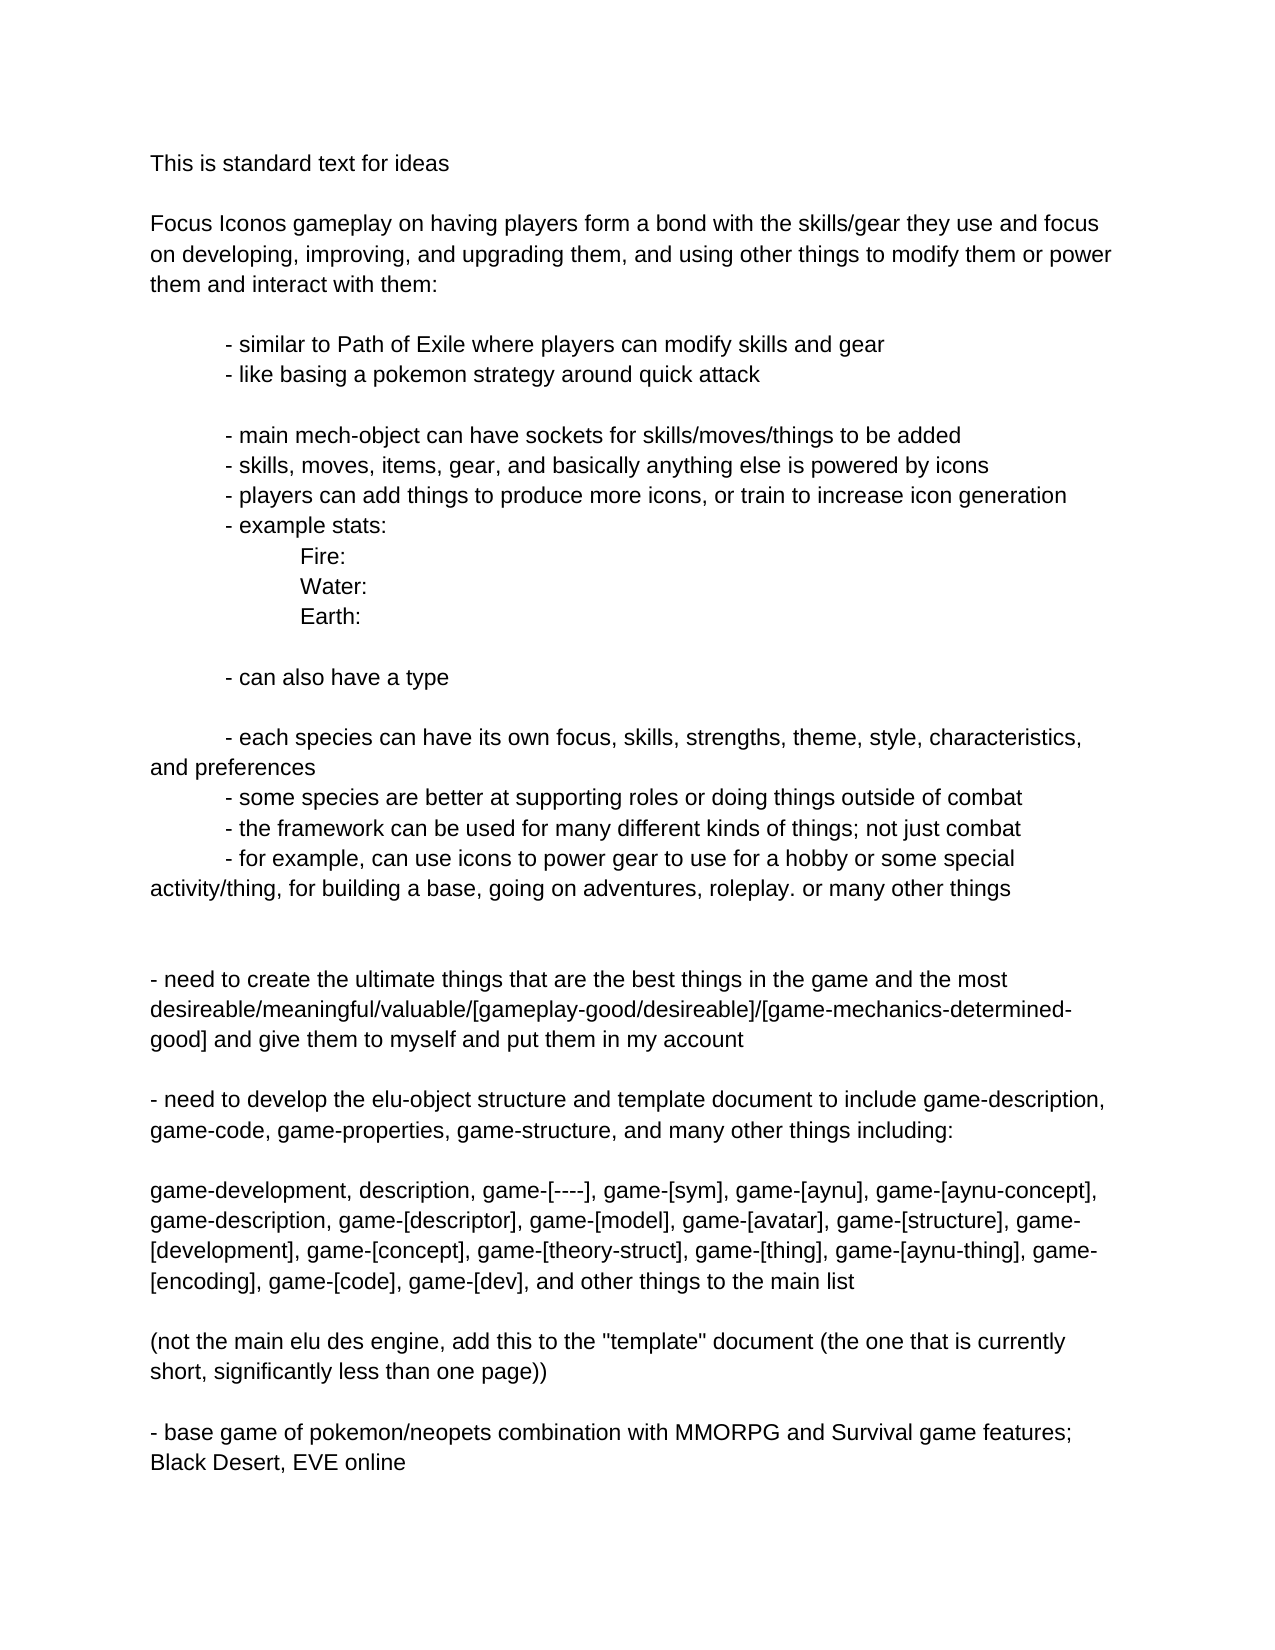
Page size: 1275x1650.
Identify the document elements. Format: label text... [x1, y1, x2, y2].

text - need to create the ultimate things that are the best things in the game and the most desireable/meaningful/valuable/[gameplay-good/desireable]/[game-mechanics-determined-good] and give them to myself and put them in my account [150, 966, 1125, 1052]
text - for example, can use icons to power gear to use for a hobby or some special activity/thing, for building a base, going on adventures, roleplay. or many other things [150, 845, 1125, 901]
text - can also have a type [150, 663, 1125, 690]
text - skills, moves, items, gear, and basically anything else is powered by icons [150, 452, 1125, 478]
text Water: [150, 573, 1125, 599]
text - some species are better at supporting roles or doing things outside of combat [150, 784, 1125, 811]
text - like basing a pokemon strategy around quick attack [150, 361, 1125, 388]
text Earth: [150, 603, 1125, 629]
text game-development, description, game-[----], game-[sym], game-[aynu], game-[aynu-concept], game-description, game-[descriptor], game-[model], game-[avatar], game-[structure], game-[development], game-[concept], game-[theory-struct], game-[thing], game-[aynu-thing], game-[encoding], game-[code], game-[dev], and other things to the main list [150, 1177, 1125, 1294]
text This is standard text for ideas [150, 150, 1125, 176]
text - players can add things to produce more icons, or train to increase icon generation [150, 482, 1125, 509]
text - main mech-object can have sockets for skills/moves/things to be added [150, 422, 1125, 448]
text - base game of pokemon/neopets combination with MMORPG and Survival game features; Black Desert, EVE online [150, 1419, 1125, 1475]
text - the framework can be used for many different kinds of things; not just combat [150, 814, 1125, 841]
text (not the main elu des engine, add this to the "template" document (the one that is currently short, significantly less than one page)) [150, 1328, 1125, 1385]
text - similar to Path of Exile where players can modify skills and gear [150, 331, 1125, 358]
text Focus Iconos gameplay on having players form a bond with the skills/gear they use and focus on developing, improving, and upgrading them, and using other things to modify them or power them and interact with them: [150, 210, 1125, 297]
text - need to develop the elu-object structure and template document to include game-description, game-code, game-properties, game-structure, and many other things including: [150, 1086, 1125, 1143]
text - each species can have its own focus, skills, strengths, theme, style, characteristics, and preferences [150, 724, 1125, 781]
text Fire: [150, 543, 1125, 569]
text - example stats: [150, 512, 1125, 539]
